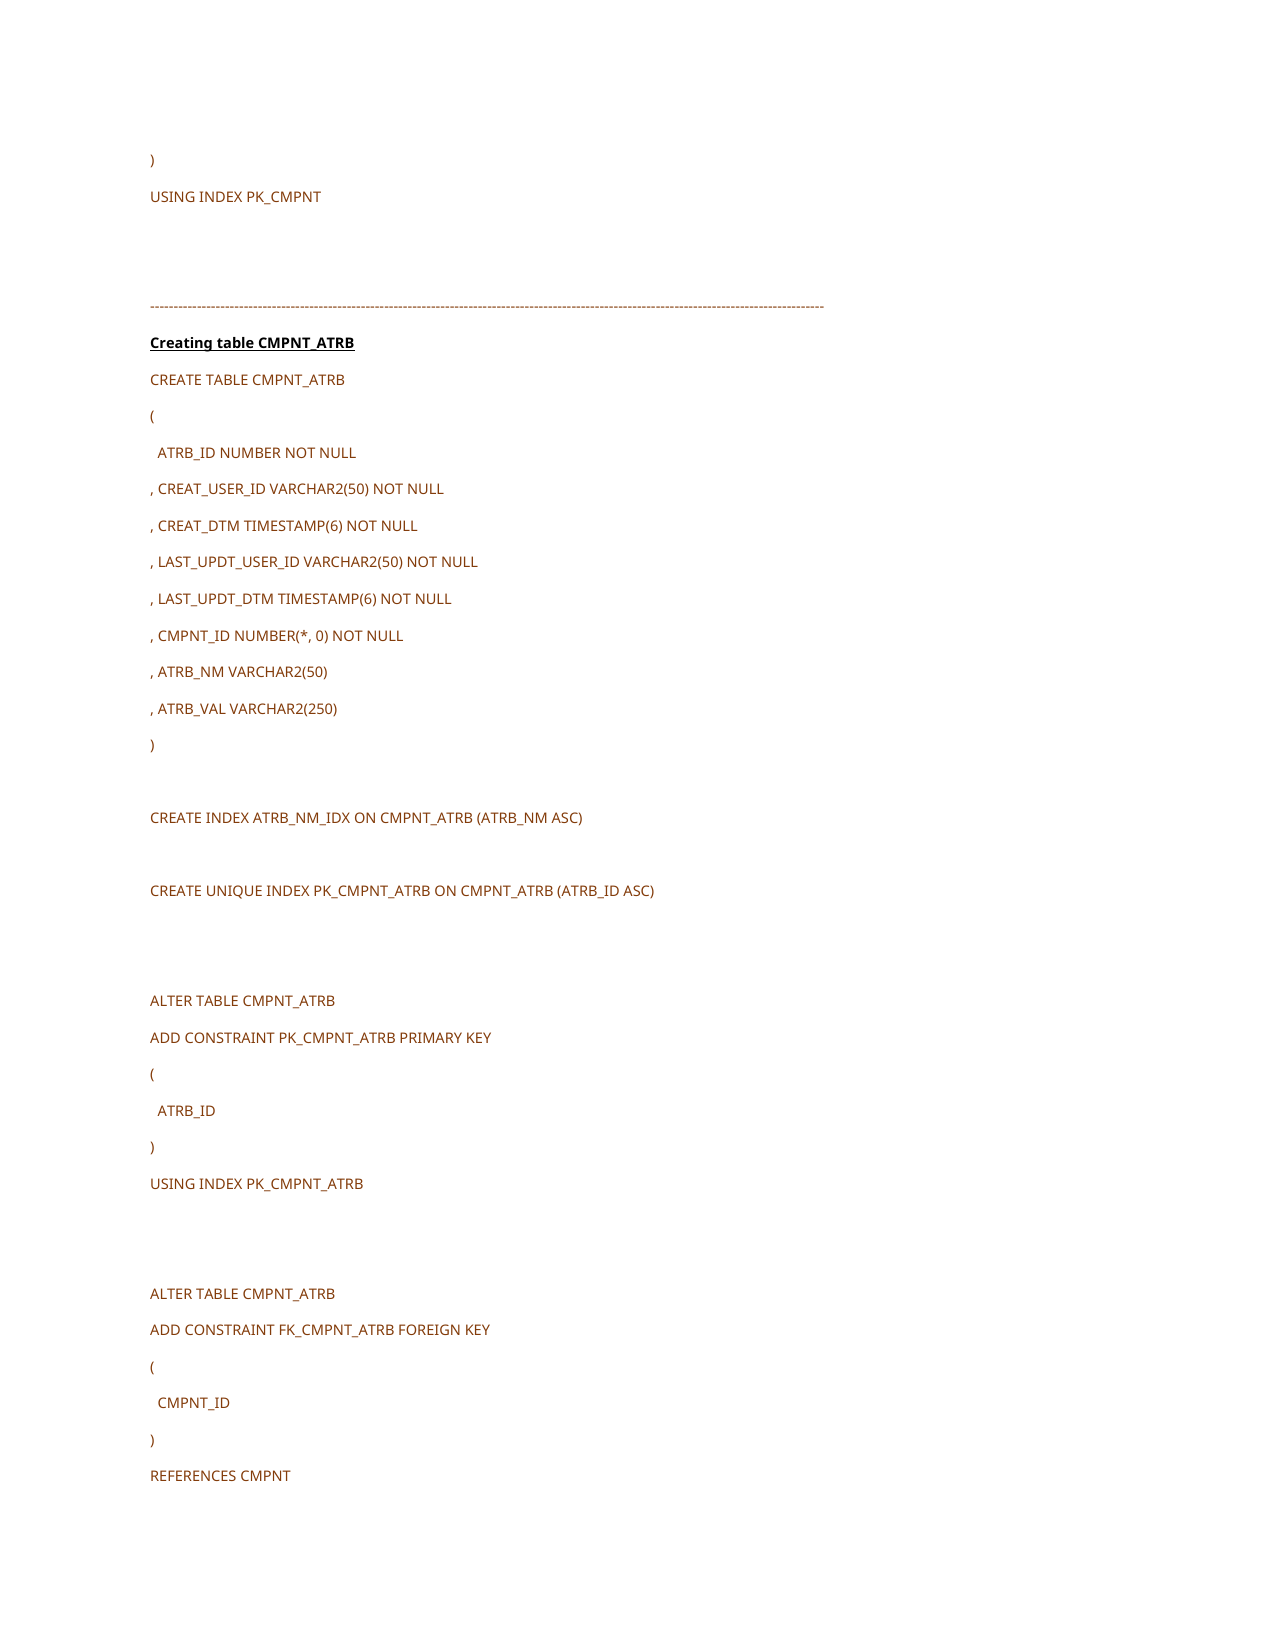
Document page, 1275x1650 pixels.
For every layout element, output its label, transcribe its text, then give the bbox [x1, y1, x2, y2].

text ( [150, 1064, 1125, 1084]
text REFERENCES CMPNT [150, 1466, 1125, 1486]
text , CMPNT_ID NUMBER(*, 0) NOT NULL [150, 625, 1125, 645]
text USING INDEX PK_CMPNT_ATRB [150, 1174, 1125, 1194]
text USING INDEX PK_CMPNT [150, 187, 1125, 206]
text , LAST_UPDT_DTM TIMESTAMP(6) NOT NULL [150, 589, 1125, 609]
text Creating table CMPNT_ATRB [150, 333, 1125, 353]
text ADD CONSTRAINT FK_CMPNT_ATRB FOREIGN KEY [150, 1320, 1125, 1340]
text , ATRB_NM VARCHAR2(50) [150, 662, 1125, 682]
text ADD CONSTRAINT PK_CMPNT_ATRB PRIMARY KEY [150, 1027, 1125, 1047]
text , CREAT_USER_ID VARCHAR2(50) NOT NULL [150, 479, 1125, 499]
text ( [150, 406, 1125, 426]
text CREATE INDEX ATRB_NM_IDX ON CMPNT_ATRB (ATRB_NM ASC) [150, 808, 1125, 828]
text ALTER TABLE CMPNT_ATRB [150, 991, 1125, 1011]
text ) [150, 735, 1125, 755]
text ALTER TABLE CMPNT_ATRB [150, 1283, 1125, 1303]
text ------------------------------------------------------------------------------------------------------------------------------------------------ [150, 296, 1125, 316]
text ) [150, 150, 1125, 170]
text ATRB_ID [150, 1101, 1125, 1121]
text CMPNT_ID [150, 1393, 1125, 1413]
text , CREAT_DTM TIMESTAMP(6) NOT NULL [150, 516, 1125, 536]
text ATRB_ID NUMBER NOT NULL [150, 442, 1125, 462]
text ( [150, 1357, 1125, 1376]
text ) [150, 1430, 1125, 1449]
text , ATRB_VAL VARCHAR2(250) [150, 698, 1125, 718]
text , LAST_UPDT_USER_ID VARCHAR2(50) NOT NULL [150, 552, 1125, 572]
text CREATE UNIQUE INDEX PK_CMPNT_ATRB ON CMPNT_ATRB (ATRB_ID ASC) [150, 881, 1125, 901]
text ) [150, 1137, 1125, 1157]
text CREATE TABLE CMPNT_ATRB [150, 369, 1125, 389]
